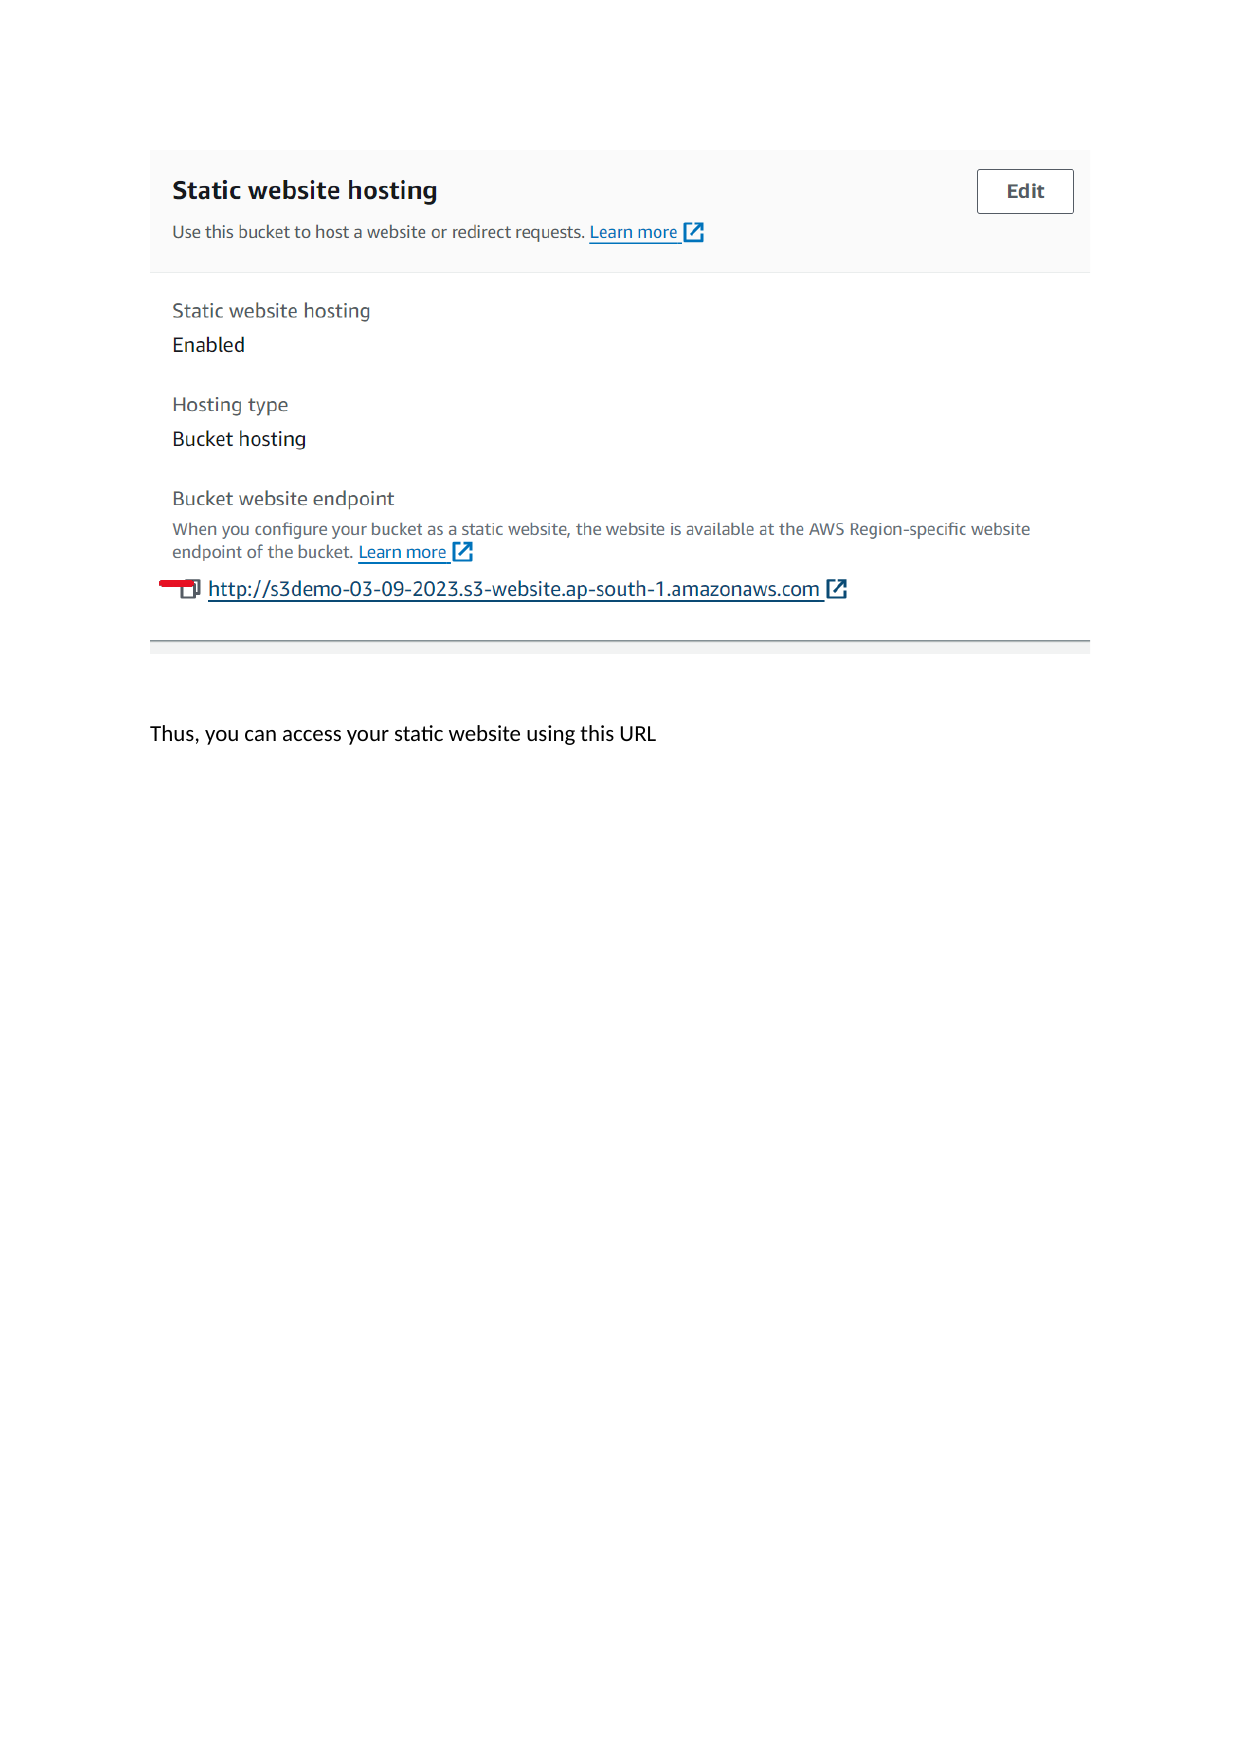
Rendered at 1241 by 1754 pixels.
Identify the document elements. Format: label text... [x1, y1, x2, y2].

text Thus, you can access your static website using this URL [150, 719, 1090, 747]
picture [150, 150, 1091, 654]
